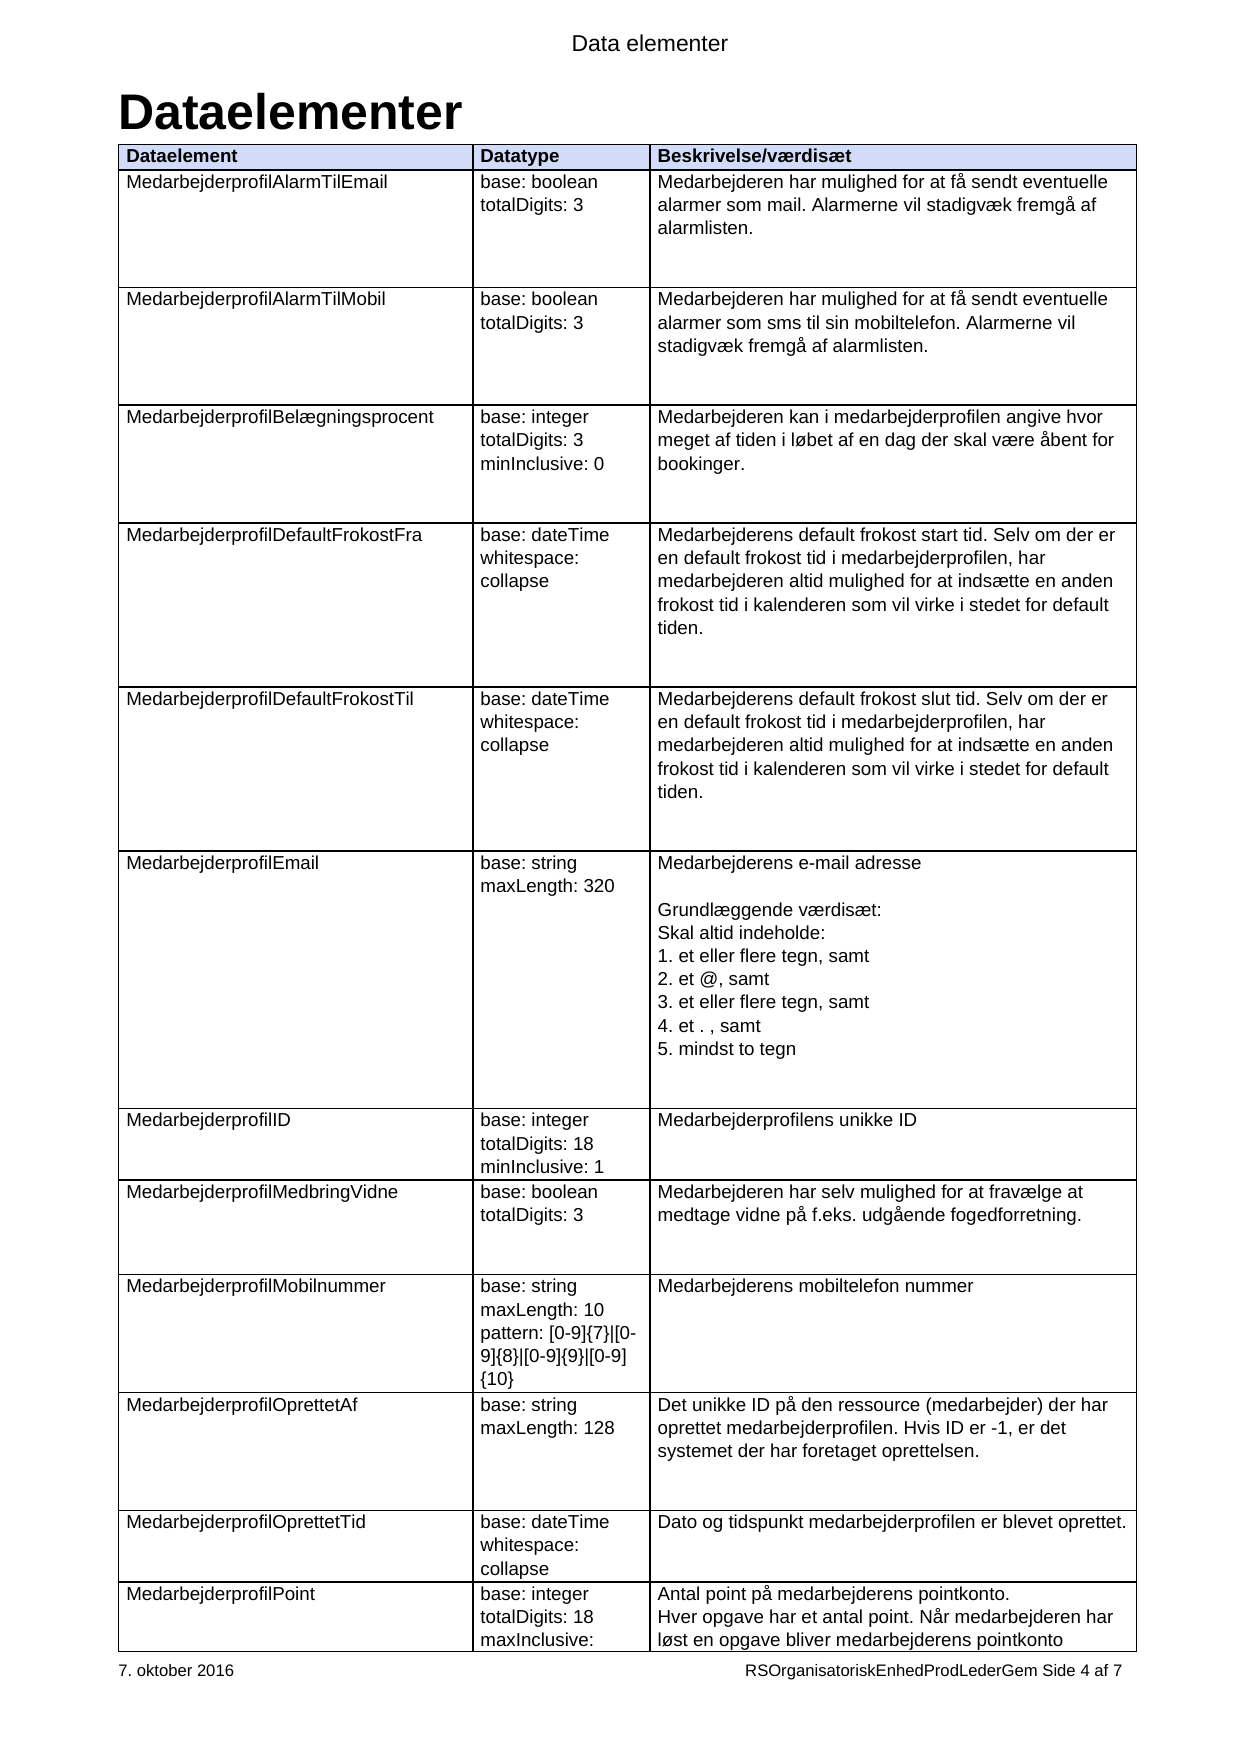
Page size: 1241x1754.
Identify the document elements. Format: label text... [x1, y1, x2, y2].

table_cell base: string maxLength: 128 [474, 1393, 649, 1509]
table_cell Medarbejderen kan i medarbejderprofilen angive hvor meget af tiden i løbet af en dag der skal være åbent for bookinger. [651, 406, 1136, 522]
table_cell MedarbejderprofilMobilnummer [119, 1275, 472, 1392]
table_cell base: integer totalDigits: 18 minInclusive: 1 [474, 1109, 649, 1179]
table_cell base: string maxLength: 320 [474, 852, 649, 1107]
table_cell base: string maxLength: 10 pattern: [0-9]{7}|[0-9]{8}|[0-9]{9}|[0-9]{10} [474, 1275, 649, 1392]
table_header Datatype [474, 145, 649, 169]
table_header Dataelement [119, 145, 472, 169]
table_cell MedarbejderprofilAlarmTilMobil [119, 288, 472, 404]
table_cell MedarbejderprofilOprettetTid [119, 1511, 472, 1581]
table_cell Medarbejderen har selv mulighed for at fravælge at medtage vidne på f.eks. udgående fogedforretning. [651, 1181, 1136, 1274]
table_cell MedarbejderprofilAlarmTilEmail [119, 171, 472, 287]
table_cell Medarbejderen har mulighed for at få sendt eventuelle alarmer som mail. Alarmerne vil stadigvæk fremgå af alarmlisten. [651, 171, 1136, 287]
table_cell MedarbejderprofilID [119, 1109, 472, 1179]
table_cell Det unikke ID på den ressource (medarbejder) der har oprettet medarbejderprofilen. Hvis ID er -1, er det systemet der har foretaget oprettelsen. [651, 1393, 1136, 1509]
table_cell base: boolean totalDigits: 3 [474, 288, 649, 404]
table_cell Medarbejderens default frokost slut tid. Selv om der er en default frokost tid i medarbejderprofilen, har medarbejderen altid mulighed for at indsætte en anden frokost tid i kalenderen som vil virke i stedet for default tiden. [651, 688, 1136, 850]
table_cell Medarbejderen har mulighed for at få sendt eventuelle alarmer som sms til sin mobiltelefon. Alarmerne vil stadigvæk fremgå af alarmlisten. [651, 288, 1136, 404]
table_cell base: integer totalDigits: 3 minInclusive: 0 [474, 406, 649, 522]
table_cell MedarbejderprofilBelægningsprocent [119, 406, 472, 522]
table_cell Medarbejderens default frokost start tid. Selv om der er en default frokost tid i medarbejderprofilen, har medarbejderen altid mulighed for at indsætte en anden frokost tid i kalenderen som vil virke i stedet for default tiden. [651, 524, 1136, 686]
text Dataelementer [118, 82, 1181, 140]
table_cell base: boolean totalDigits: 3 [474, 1181, 649, 1274]
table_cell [119, 1583, 472, 1651]
table_cell MedarbejderprofilDefaultFrokostFra [119, 524, 472, 686]
table_cell MedarbejderprofilDefaultFrokostTil [119, 688, 472, 850]
table_cell Medarbejderens mobiltelefon nummer [651, 1275, 1136, 1392]
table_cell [651, 1583, 1136, 1651]
table_cell MedarbejderprofilOprettetAf [119, 1393, 472, 1509]
table_cell Medarbejderprofilens unikke ID [651, 1109, 1136, 1179]
table_cell base: dateTime whitespace: collapse [474, 688, 649, 850]
table_cell Medarbejderens e-mail adresse Grundlæggende værdisæt: Skal altid indeholde: 1. et eller flere tegn, samt 2. et @, samt 3. et eller flere tegn, samt 4. et . , samt 5. mindst to tegn [651, 852, 1136, 1107]
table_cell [474, 1583, 649, 1651]
table_header Beskrivelse/værdisæt [651, 145, 1136, 169]
table_cell MedarbejderprofilMedbringVidne [119, 1181, 472, 1274]
table_cell base: dateTime whitespace: collapse [474, 1511, 649, 1581]
table_cell base: dateTime whitespace: collapse [474, 524, 649, 686]
table_cell Dato og tidspunkt medarbejderprofilen er blevet oprettet. [651, 1511, 1136, 1581]
table_cell MedarbejderprofilEmail [119, 852, 472, 1107]
table_cell base: boolean totalDigits: 3 [474, 171, 649, 287]
